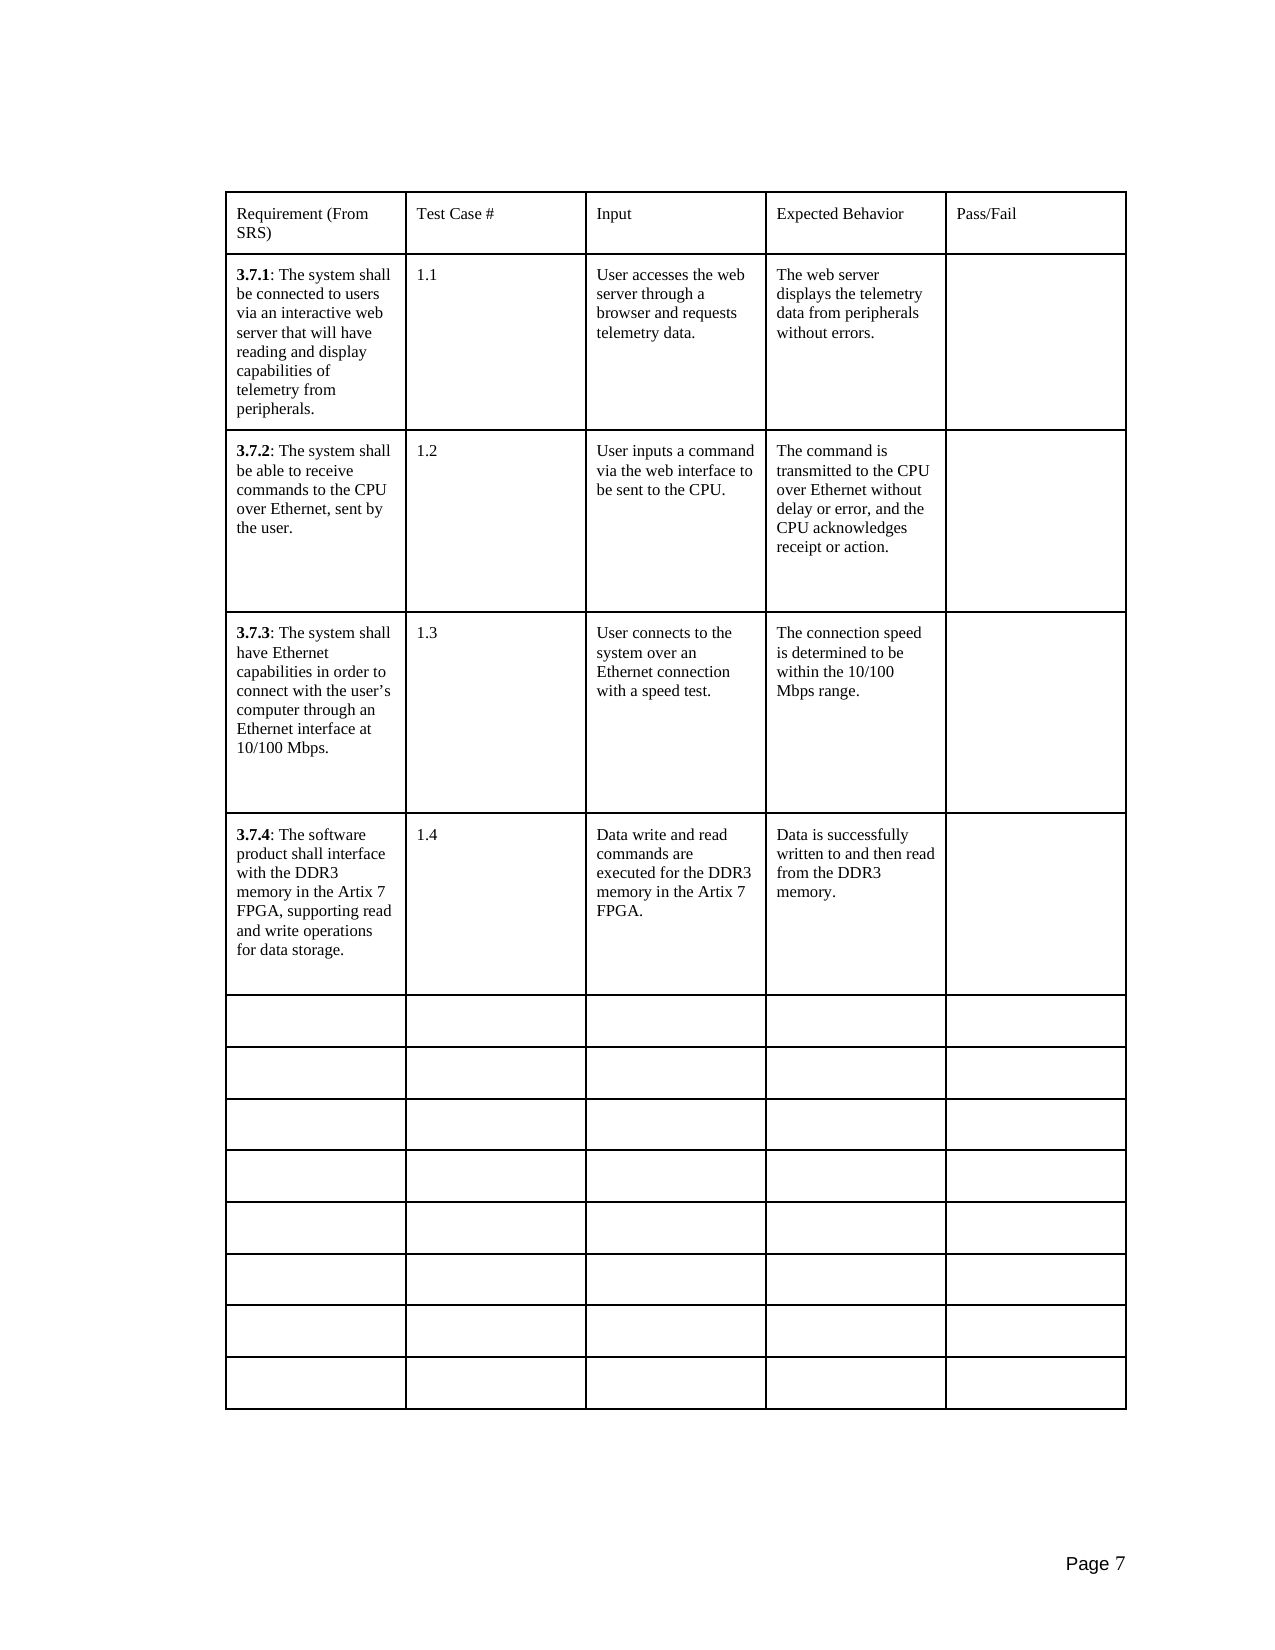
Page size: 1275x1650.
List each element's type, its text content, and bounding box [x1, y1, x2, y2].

table_cell [947, 431, 1125, 611]
table_cell [407, 1358, 585, 1407]
table_cell [947, 1100, 1125, 1149]
table_header Pass/Fail [947, 193, 1125, 252]
table_cell [407, 996, 585, 1046]
table_header Test Case # [407, 193, 585, 252]
table_cell [407, 1255, 585, 1304]
table_header Requirement (From SRS) [227, 193, 405, 252]
table_cell [587, 1151, 765, 1201]
table_cell [767, 1306, 945, 1356]
table_cell User accesses the web server through a browser and requests telemetry data. [587, 255, 765, 429]
table_cell [227, 1255, 405, 1304]
table_cell [947, 1151, 1125, 1201]
table_cell [767, 1203, 945, 1252]
table_cell [407, 1306, 585, 1356]
table_cell [227, 996, 405, 1046]
table_cell [947, 1203, 1125, 1252]
table_cell [767, 1048, 945, 1097]
table_cell [947, 613, 1125, 812]
table_cell [587, 1255, 765, 1304]
table_cell [587, 1203, 765, 1252]
table_cell [947, 1048, 1125, 1097]
table_cell [587, 996, 765, 1046]
table_cell [227, 1151, 405, 1201]
table_cell [587, 1100, 765, 1149]
table_cell 1.2 [407, 431, 585, 611]
table_header Input [587, 193, 765, 252]
table_cell [407, 1203, 585, 1252]
table_cell [587, 1358, 765, 1407]
table_cell [227, 1100, 405, 1149]
table_cell 3.7.3: The system shall have Ethernet capabilities in order to connect with the user’s computer through an Ethernet interface at 10/100 Mbps. [227, 613, 405, 812]
table_cell 1.3 [407, 613, 585, 812]
table_cell 3.7.4: The software product shall interface with the DDR3 memory in the Artix 7 FPGA, supporting read and write operations for data storage. [227, 814, 405, 994]
table_cell [767, 1100, 945, 1149]
table_cell Data write and read commands are executed for the DDR3 memory in the Artix 7 FPGA. [587, 814, 765, 994]
table_cell The web server displays the telemetry data from peripherals without errors. [767, 255, 945, 429]
table_cell [947, 255, 1125, 429]
table_cell [407, 1151, 585, 1201]
table_cell Data is successfully written to and then read from the DDR3 memory. [767, 814, 945, 994]
table_cell [227, 1358, 405, 1407]
table_cell [407, 1048, 585, 1097]
table_header Expected Behavior [767, 193, 945, 252]
table_cell [227, 1306, 405, 1356]
table_cell The command is transmitted to the CPU over Ethernet without delay or error, and the CPU acknowledges receipt or action. [767, 431, 945, 611]
table_cell [587, 1048, 765, 1097]
table_cell [767, 996, 945, 1046]
table_cell [947, 1306, 1125, 1356]
table_cell [227, 1048, 405, 1097]
table_cell [767, 1255, 945, 1304]
table_cell [947, 1358, 1125, 1407]
table_cell [947, 814, 1125, 994]
table_cell [947, 996, 1125, 1046]
table_cell [767, 1151, 945, 1201]
table_cell User connects to the system over an Ethernet connection with a speed test. [587, 613, 765, 812]
table_cell [767, 1358, 945, 1407]
table_cell [407, 1100, 585, 1149]
table_cell [587, 1306, 765, 1356]
table_cell [227, 1203, 405, 1252]
table_cell 3.7.2: The system shall be able to receive commands to the CPU over Ethernet, sent by the user. [227, 431, 405, 611]
table_cell 1.1 [407, 255, 585, 429]
table_cell The connection speed is determined to be within the 10/100 Mbps range. [767, 613, 945, 812]
table_cell [947, 1255, 1125, 1304]
table_cell User inputs a command via the web interface to be sent to the CPU. [587, 431, 765, 611]
table_cell 1.4 [407, 814, 585, 994]
table_cell 3.7.1: The system shall be connected to users via an interactive web server that will have reading and display capabilities of telemetry from peripherals. [227, 255, 405, 429]
